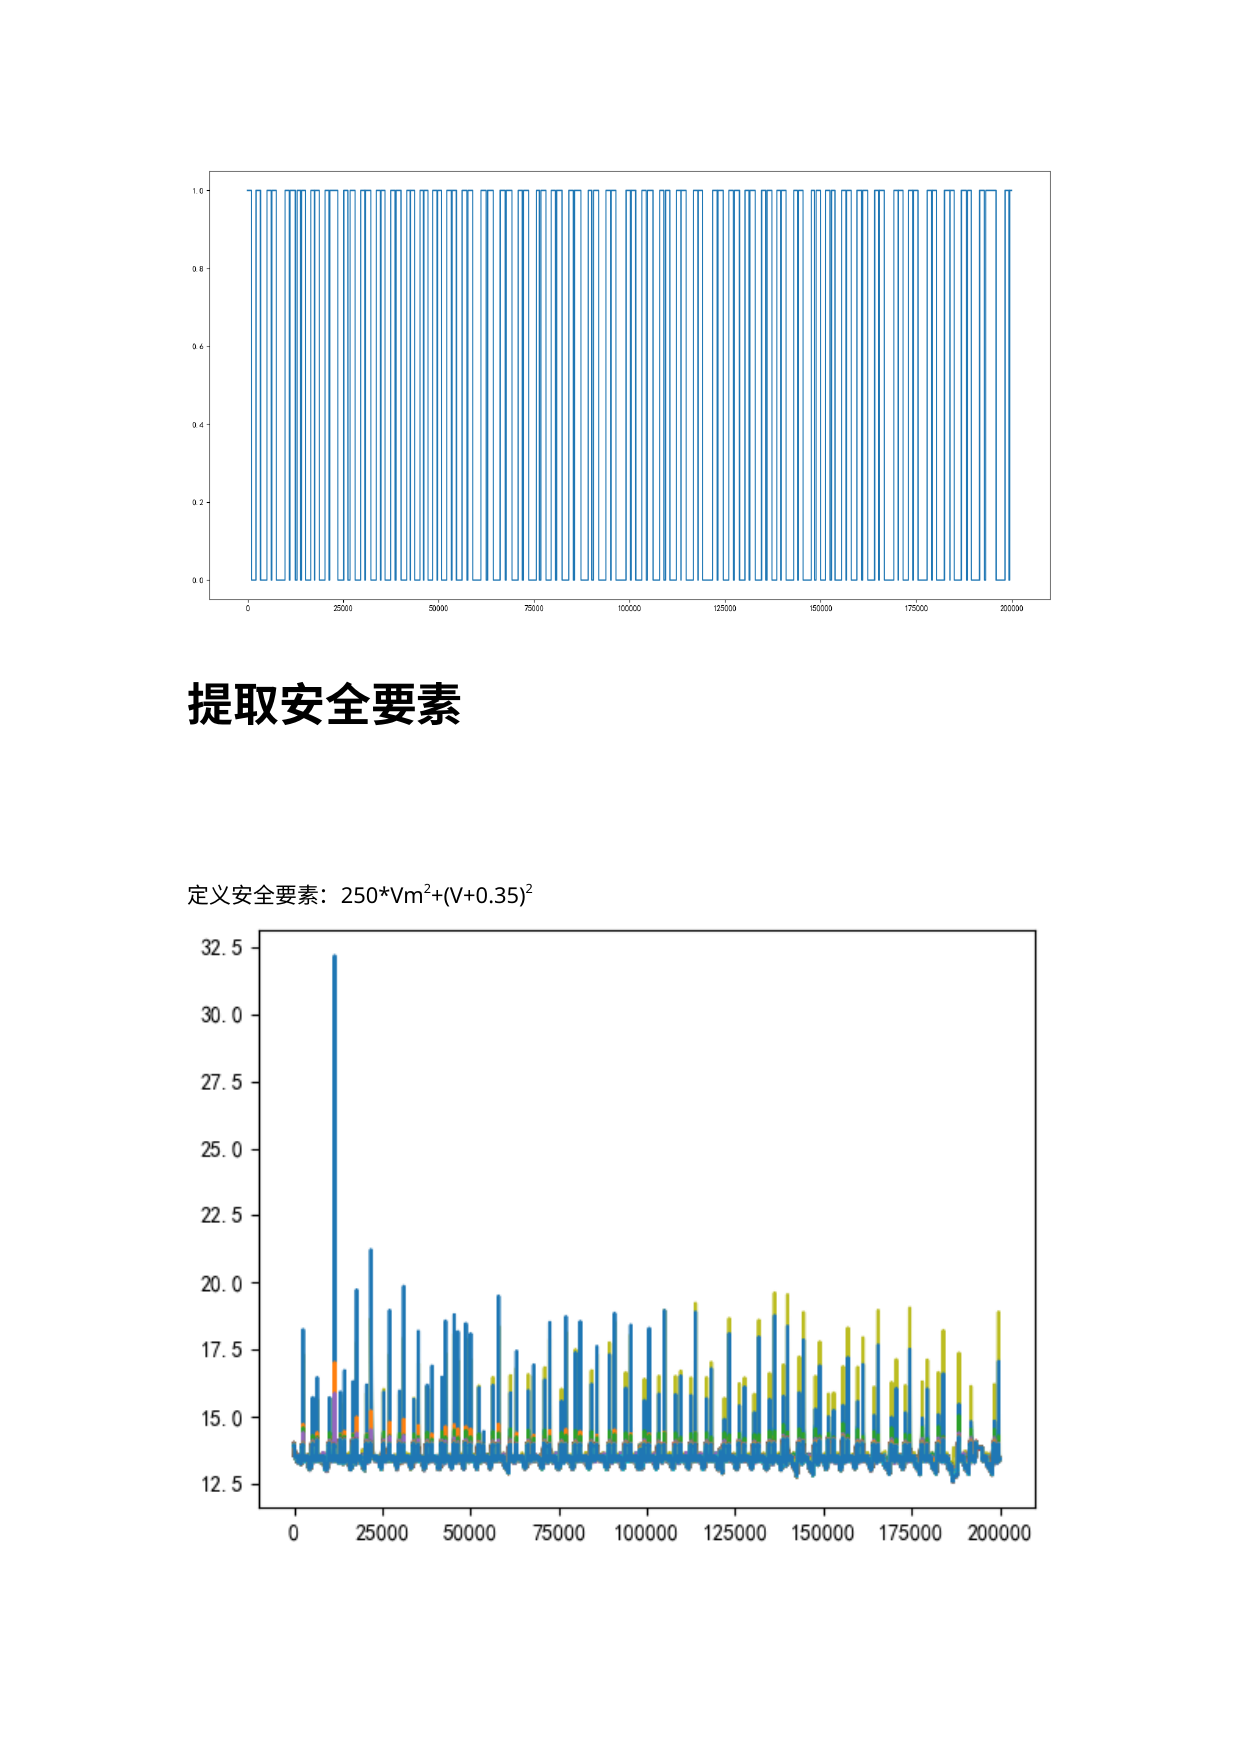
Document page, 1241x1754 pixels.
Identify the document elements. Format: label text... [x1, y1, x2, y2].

subtitle 提取安全要素 [187, 652, 1053, 750]
picture [187, 910, 1043, 1553]
picture [187, 162, 1053, 614]
text 定义安全要素：250*Vm2+(V+0.35)2 [187, 878, 1053, 910]
